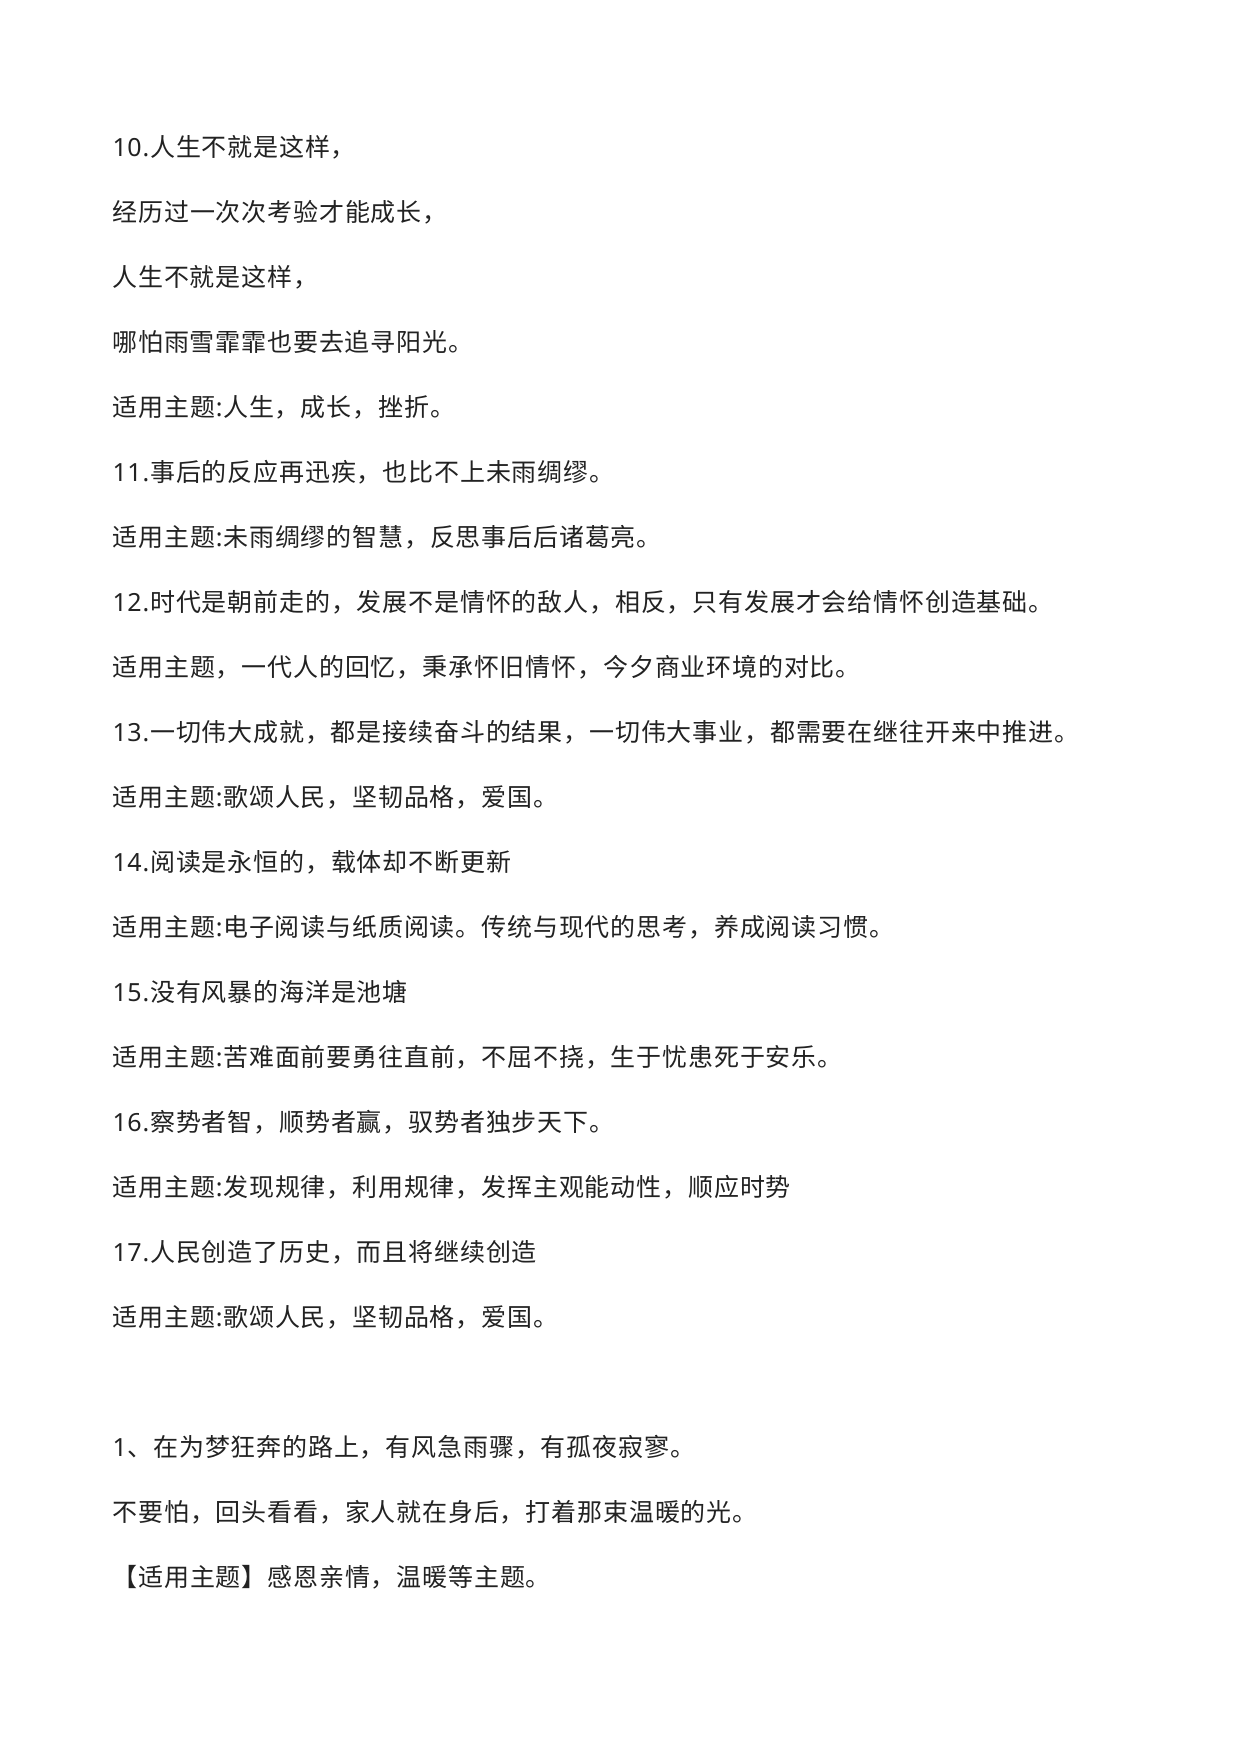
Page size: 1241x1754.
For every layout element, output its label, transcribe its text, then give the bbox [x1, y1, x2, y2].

text 11.事后的反应再迅疾，也比不上未雨绸缪。 [112, 438, 1128, 503]
text 13.一切伟大成就，都是接续奋斗的结果，一切伟大事业，都需要在继往开来中推进。 [112, 698, 1128, 763]
text 12.时代是朝前走的，发展不是情怀的敌人，相反，只有发展才会给情怀创造基础。 [112, 568, 1128, 633]
text 哪怕雨雪霏霏也要去追寻阳光。 [112, 308, 1128, 373]
text 适用主题:苦难面前要勇往直前，不屈不挠，生于忧患死于安乐。 [112, 1023, 1128, 1088]
text 不要怕，回头看看，家人就在身后，打着那束温暖的光。 [112, 1478, 1128, 1543]
text 14.阅读是永恒的，载体却不断更新 [112, 828, 1128, 893]
text 适用主题:未雨绸缪的智慧，反思事后后诸葛亮。 [112, 503, 1128, 568]
text 17.人民创造了历史，而且将继续创造 [112, 1218, 1128, 1283]
text 15.没有风暴的海洋是池塘 [112, 958, 1128, 1023]
text 16.察势者智，顺势者赢，驭势者独步天下。 [112, 1088, 1128, 1153]
text 适用主题:发现规律，利用规律，发挥主观能动性，顺应时势 [112, 1153, 1128, 1218]
text 适用主题:电子阅读与纸质阅读。传统与现代的思考，养成阅读习惯。 [112, 893, 1128, 958]
text 1、在为梦狂奔的路上，有风急雨骤，有孤夜寂寥。 [112, 1413, 1128, 1478]
text 适用主题:歌颂人民，坚韧品格，爱国。 [112, 1283, 1128, 1348]
text 10.人生不就是这样， [112, 113, 1128, 178]
text 适用主题:人生，成长，挫折。 [112, 373, 1128, 438]
text 经历过一次次考验才能成长， [112, 178, 1128, 243]
text 适用主题:歌颂人民，坚韧品格，爱国。 [112, 763, 1128, 828]
text 适用主题，一代人的回忆，秉承怀旧情怀，今夕商业环境的对比。 [112, 633, 1128, 698]
text 【适用主题】感恩亲情，温暖等主题。 [112, 1543, 1128, 1608]
text 人生不就是这样， [112, 243, 1128, 308]
